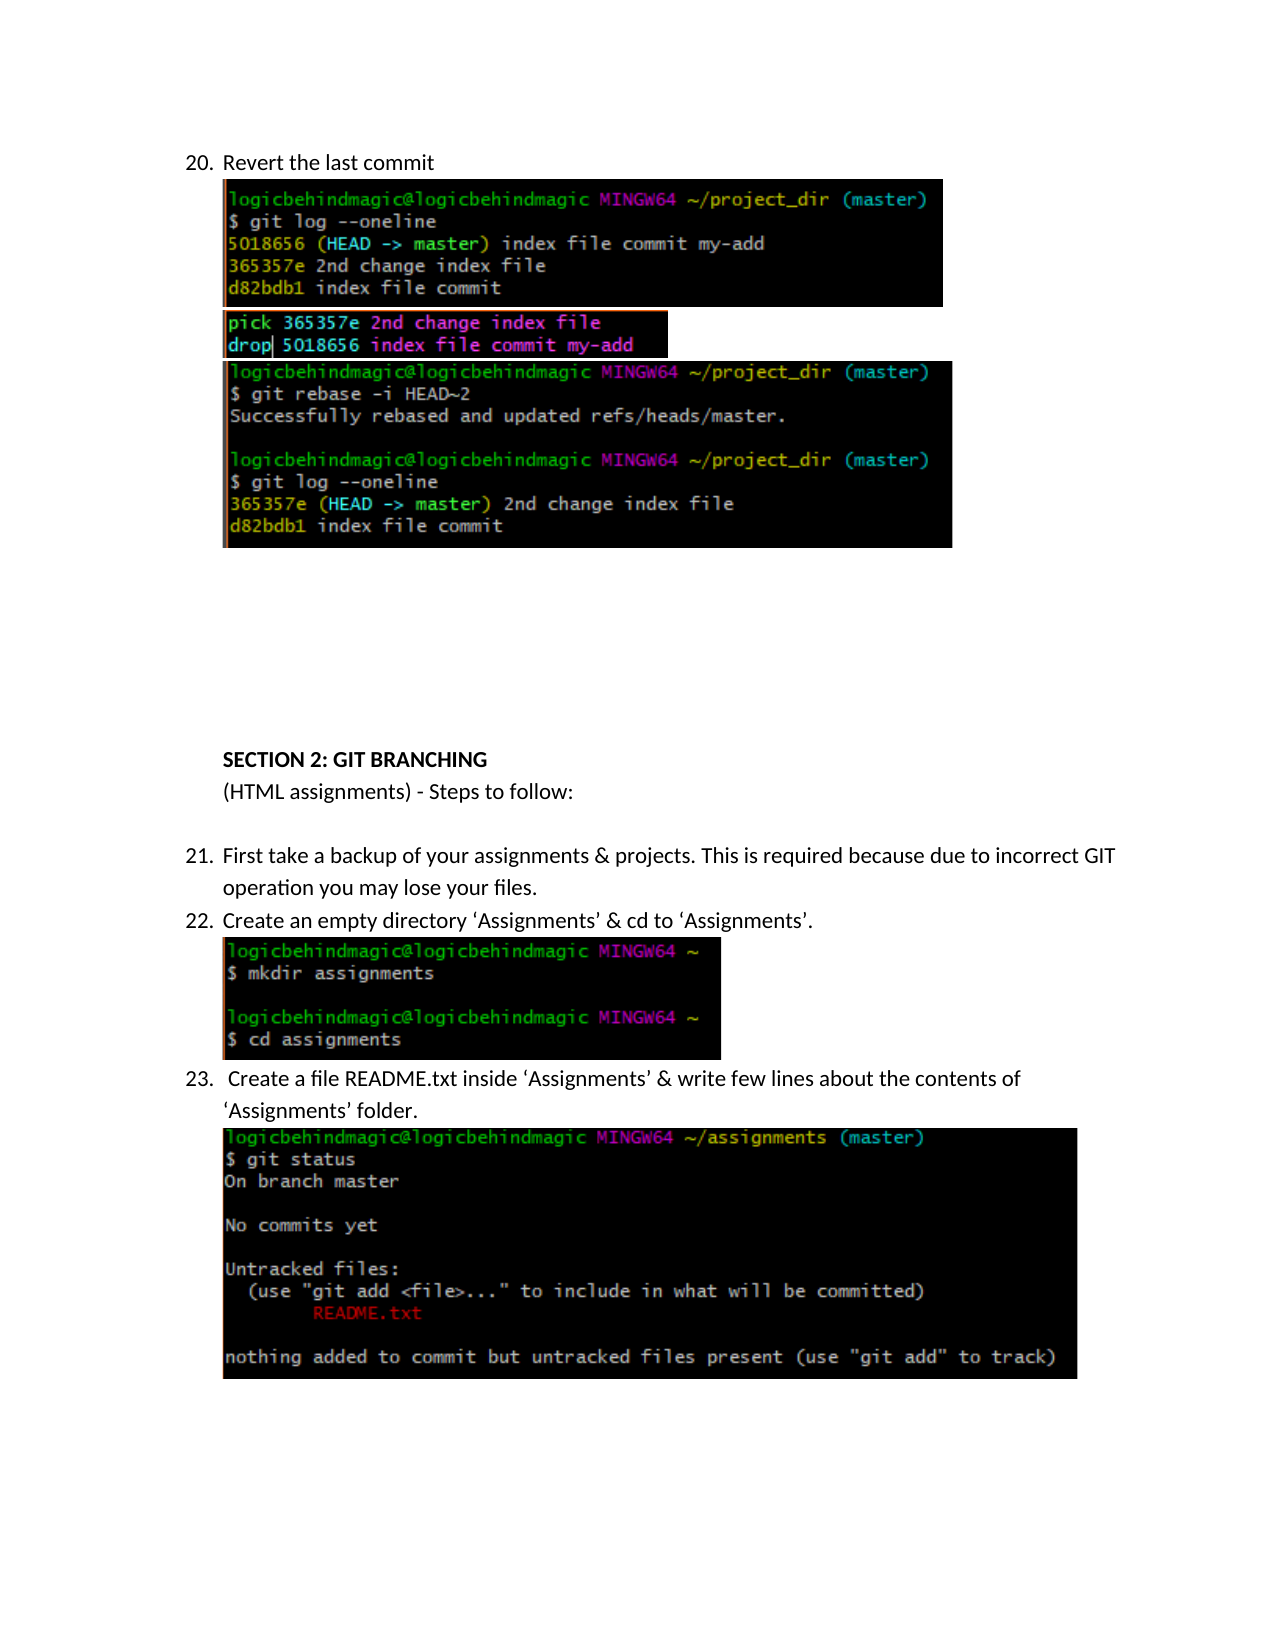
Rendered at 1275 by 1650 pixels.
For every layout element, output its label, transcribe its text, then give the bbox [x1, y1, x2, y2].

picture [222, 179, 943, 307]
list (HTML assignments) - Steps to follow: [223, 777, 1127, 805]
list SECTION 2: GIT BRANCHING [223, 745, 1127, 773]
list Create a file README.txt inside ‘Assignments’ & write few lines about the contents of ‘Assignments’ folder. [185, 1064, 1127, 1124]
list Create an empty directory ‘Assignments’ & cd to ‘Assignments’. [185, 906, 1127, 934]
picture [222, 361, 953, 548]
list Revert the last commit [185, 148, 1127, 176]
picture [222, 310, 668, 358]
picture [222, 937, 722, 1060]
picture [222, 1128, 1078, 1379]
list First take a backup of your assignments & projects. This is required because due to incorrect GIT operation you may lose your files. [185, 841, 1127, 902]
